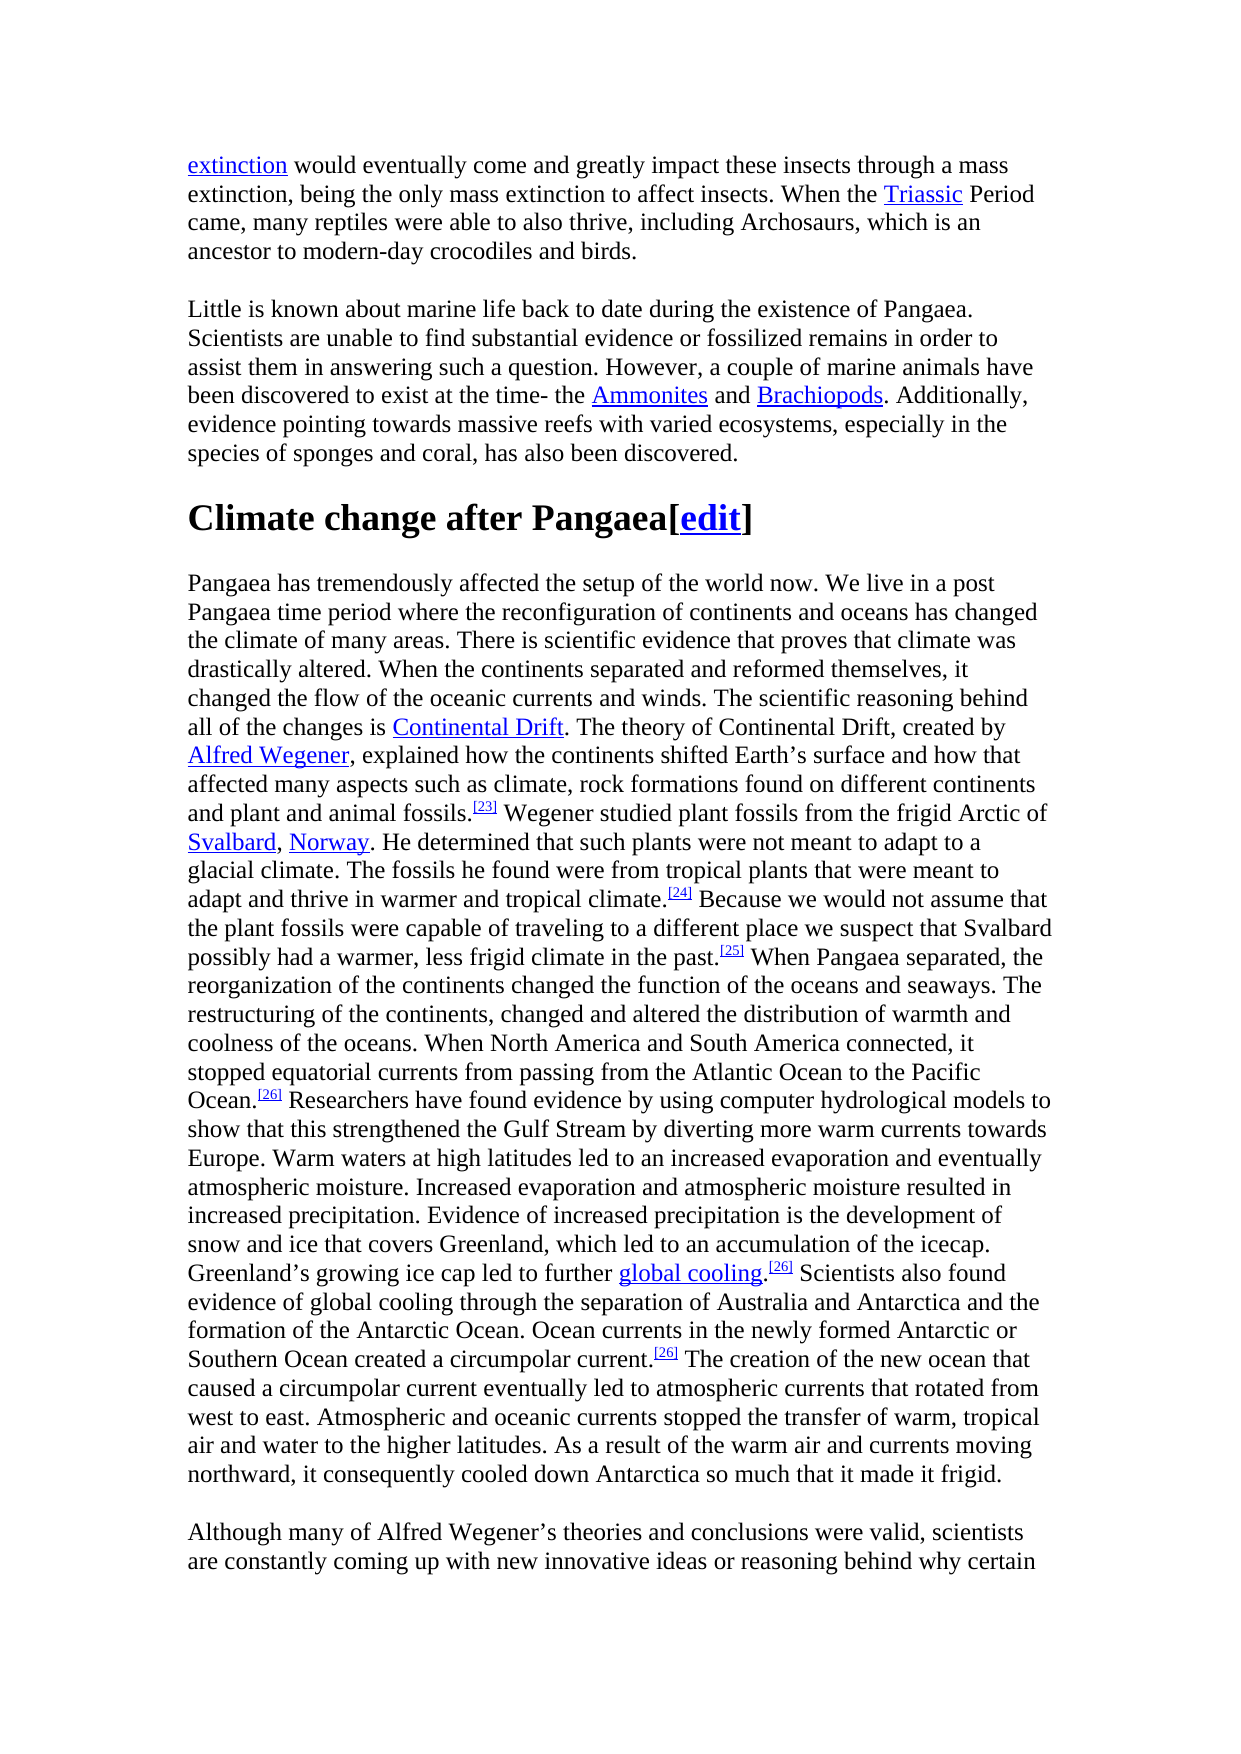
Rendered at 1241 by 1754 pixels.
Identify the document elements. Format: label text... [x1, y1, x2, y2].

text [187, 1517, 1053, 1575]
subtitle Climate change after Pangaea[edit] [187, 496, 1053, 539]
text Little is known about marine life back to date during the existence of Pangaea. Scientists are unable to find substantial evidence or fossilized remains in order to assist them in answering such a question. However, a couple of marine animals have been discovered to exist at the time- the Ammonites and Brachiopods. Additionally, evidence pointing towards massive reefs with varied ecosystems, especially in the species of sponges and coral, has also been discovered. [187, 294, 1053, 467]
text Pangaea has tremendously affected the setup of the world now. We live in a post Pangaea time period where the reconfiguration of continents and oceans has changed the climate of many areas. There is scientific evidence that proves that climate was drastically altered. When the continents separated and reformed themselves, it changed the flow of the oceanic currents and winds. The scientific reasoning behind all of the changes is Continental Drift. The theory of Continental Drift, created by Alfred Wegener, explained how the continents shifted Earth’s surface and how that affected many aspects such as climate, rock formations found on different continents and plant and animal fossils.[23] Wegener studied plant fossils from the frigid Arctic of Svalbard, Norway. He determined that such plants were not meant to adapt to a glacial climate. The fossils he found were from tropical plants that were meant to adapt and thrive in warmer and tropical climate.[24] Because we would not assume that the plant fossils were capable of traveling to a different place we suspect that Svalbard possibly had a warmer, less frigid climate in the past.[25] When Pangaea separated, the reorganization of the continents changed the function of the oceans and seaways. The restructuring of the continents, changed and altered the distribution of warmth and coolness of the oceans. When North America and South America connected, it stopped equatorial currents from passing from the Atlantic Ocean to the Pacific Ocean.[26] Researchers have found evidence by using computer hydrological models to show that this strengthened the Gulf Stream by diverting more warm currents towards Europe. Warm waters at high latitudes led to an increased evaporation and eventually atmospheric moisture. Increased evaporation and atmospheric moisture resulted in increased precipitation. Evidence of increased precipitation is the development of snow and ice that covers Greenland, which led to an accumulation of the icecap. Greenland’s growing ice cap led to further global cooling.[26] Scientists also found evidence of global cooling through the separation of Australia and Antarctica and the formation of the Antarctic Ocean. Ocean currents in the newly formed Antarctic or Southern Ocean created a circumpolar current.[26] The creation of the new ocean that caused a circumpolar current eventually led to atmospheric currents that rotated from west to east. Atmospheric and oceanic currents stopped the transfer of warm, tropical air and water to the higher latitudes. As a result of the warm air and currents moving northward, it consequently cooled down Antarctica so much that it made it frigid. [187, 568, 1053, 1488]
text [187, 150, 1053, 265]
